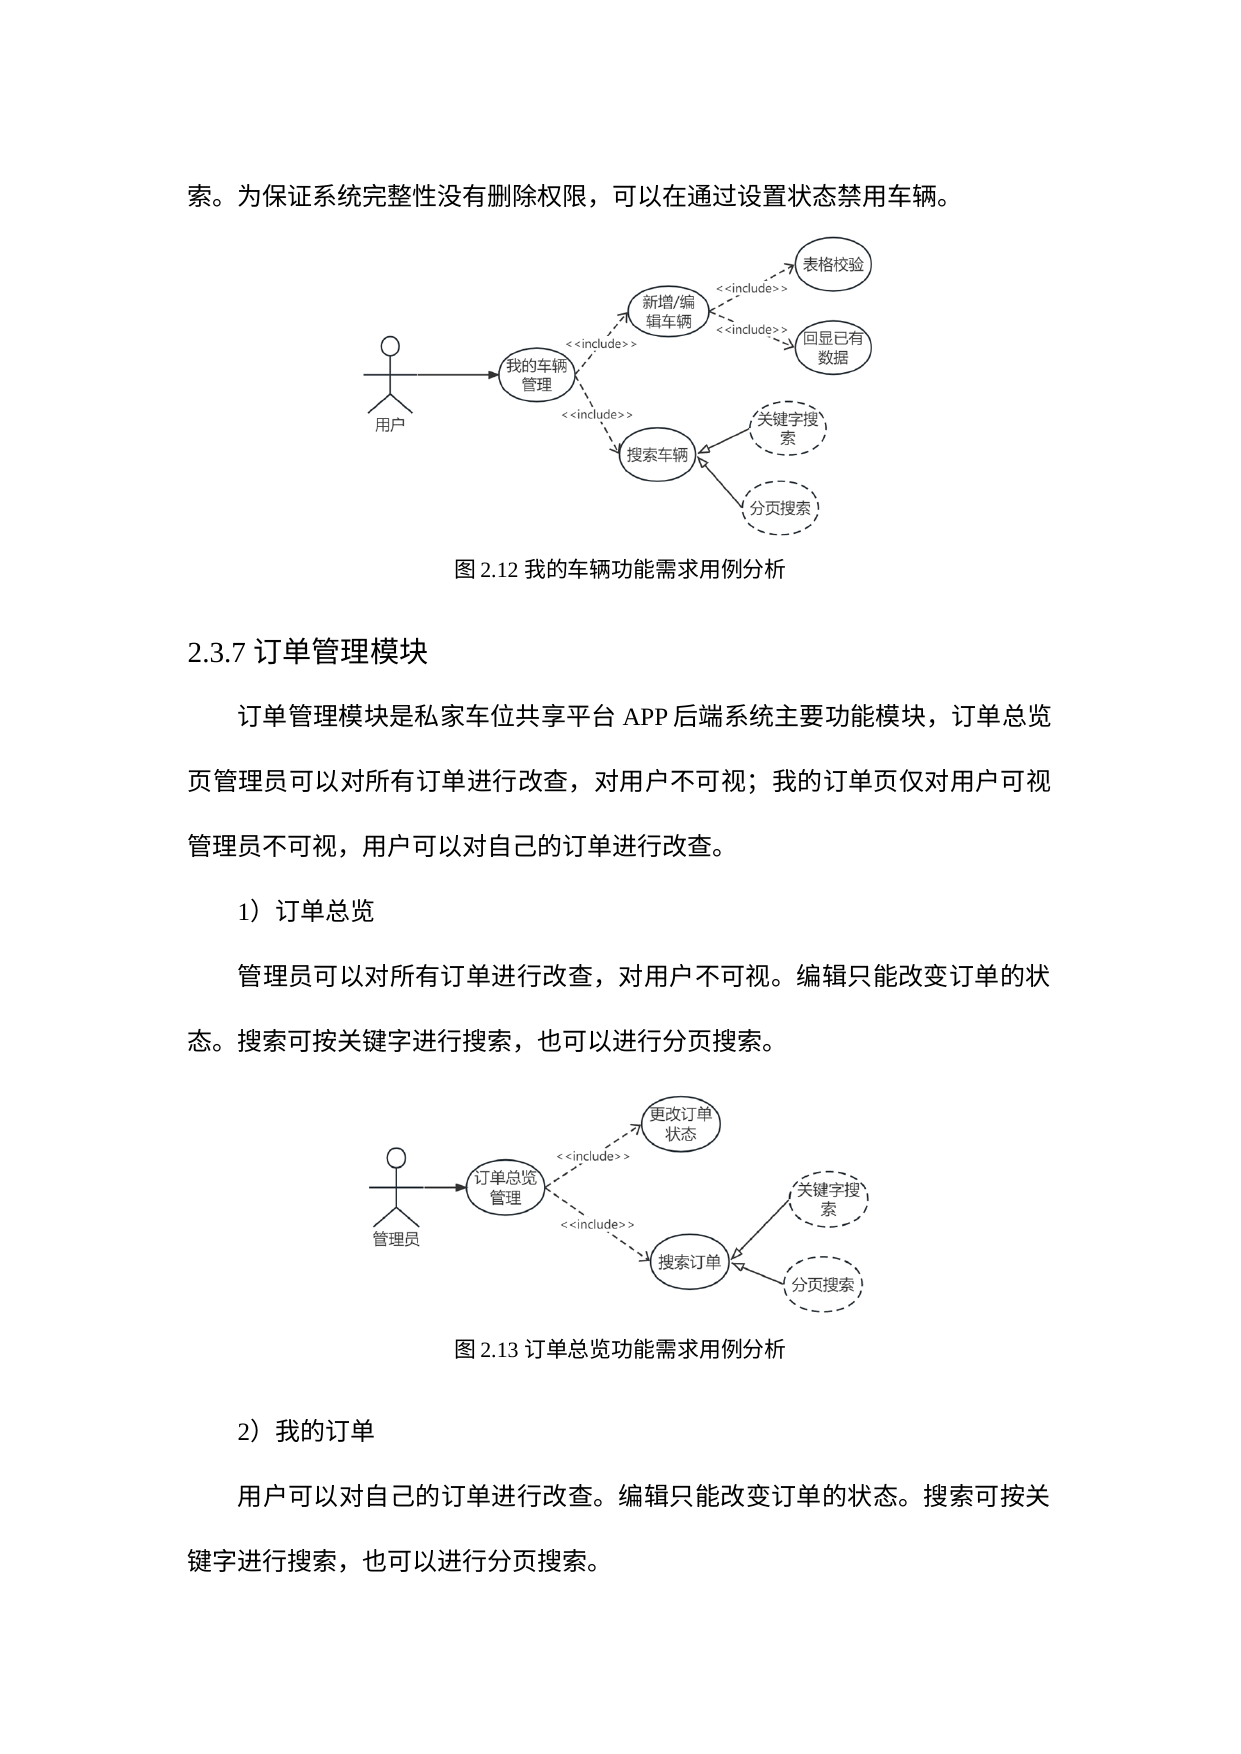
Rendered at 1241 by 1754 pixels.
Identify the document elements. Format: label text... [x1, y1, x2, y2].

picture [360, 1072, 880, 1328]
text 图2.12 我的车辆功能需求用例分析 [187, 552, 1053, 584]
text 用户可以对自己的订单进行改查。编辑只能改变订单的状态。搜索可按关键字进行搜索，也可以进行分页搜索。 [187, 1462, 1053, 1592]
text 订单管理模块是私家车位共享平台APP后端系统主要功能模块，订单总览页管理员可以对所有订单进行改查，对用户不可视；我的订单页仅对用户可视管理员不可视，用户可以对自己的订单进行改查。 [187, 682, 1053, 877]
picture [353, 227, 888, 545]
text 管理员可以对所有订单进行改查，对用户不可视。编辑只能改变订单的状态。搜索可按关键字进行搜索，也可以进行分页搜索。 [187, 942, 1053, 1072]
text 图2.13 订单总览功能需求用例分析 [187, 1332, 1053, 1364]
text 2.3.7 订单管理模块 [187, 617, 1053, 682]
text 1）订单总览 [187, 877, 1053, 942]
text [187, 162, 1053, 227]
text 2）我的订单 [187, 1397, 1053, 1462]
